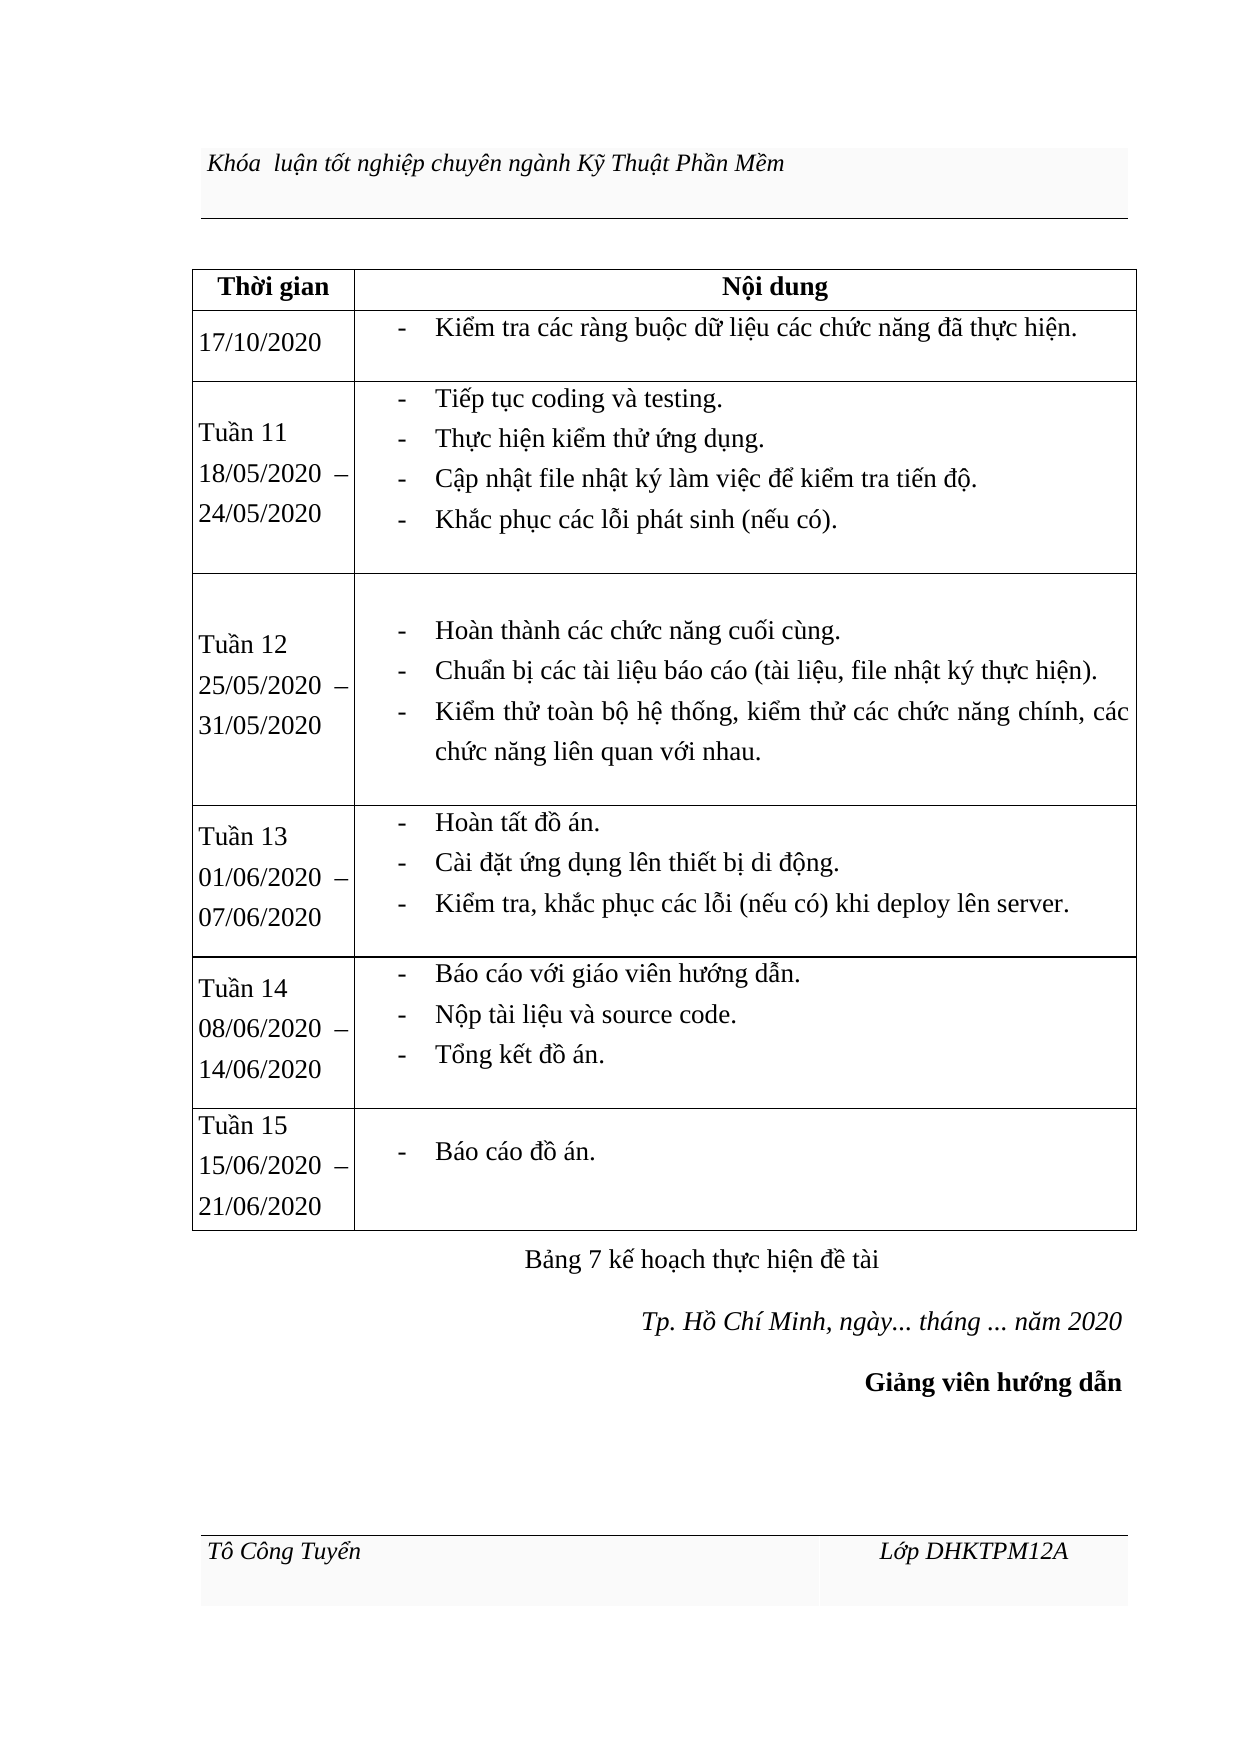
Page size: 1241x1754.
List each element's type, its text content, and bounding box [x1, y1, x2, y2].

table_header Thời gian [193, 270, 354, 310]
table_cell Tuần 13 01/06/2020 – 07/06/2020 [193, 806, 354, 956]
table_cell Báo cáo với giáo viên hướng dẫn. Nộp tài liệu và source code. Tổng kết đồ án. [355, 958, 1136, 1108]
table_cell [355, 311, 1136, 381]
table_cell Tuần 11 18/05/2020 – 24/05/2020 [193, 382, 354, 573]
table_cell Tiếp tục coding và testing. Thực hiện kiểm thử ứng dụng. Cập nhật file nhật ký làm việc để kiểm tra tiến độ. Khắc phục các lỗi phát sinh (nếu có). [355, 382, 1136, 573]
table_cell Tuần 12 25/05/2020 – 31/05/2020 [193, 574, 354, 805]
table_cell Hoàn thành các chức năng cuối cùng. Chuẩn bị các tài liệu báo cáo (tài liệu, file nhật ký thực hiện). Kiểm thử toàn bộ hệ thống, kiểm thử các chức năng chính, các chức năng liên quan với nhau. [355, 574, 1136, 805]
table_cell Báo cáo đồ án. [355, 1109, 1136, 1230]
table_cell Tuần 10 11/05/2020 – 17/10/2020 [193, 311, 354, 381]
table_cell Hoàn tất đồ án. Cài đặt ứng dụng lên thiết bị di động. Kiểm tra, khắc phục các lỗi (nếu có) khi deploy lên server. [355, 806, 1136, 956]
text Giảng viên hướng dẫn [207, 1366, 1122, 1397]
text Bảng 7 kế hoạch thực hiện đề tài [207, 1244, 1122, 1275]
table_header Nội dung [355, 270, 1136, 310]
table_cell Tuần 15 15/06/2020 – 21/06/2020 [193, 1109, 354, 1230]
text Tp. Hồ Chí Minh, ngày... tháng ... năm 2020 [207, 1305, 1122, 1336]
table_cell Tuần 14 08/06/2020 – 14/06/2020 [193, 958, 354, 1108]
